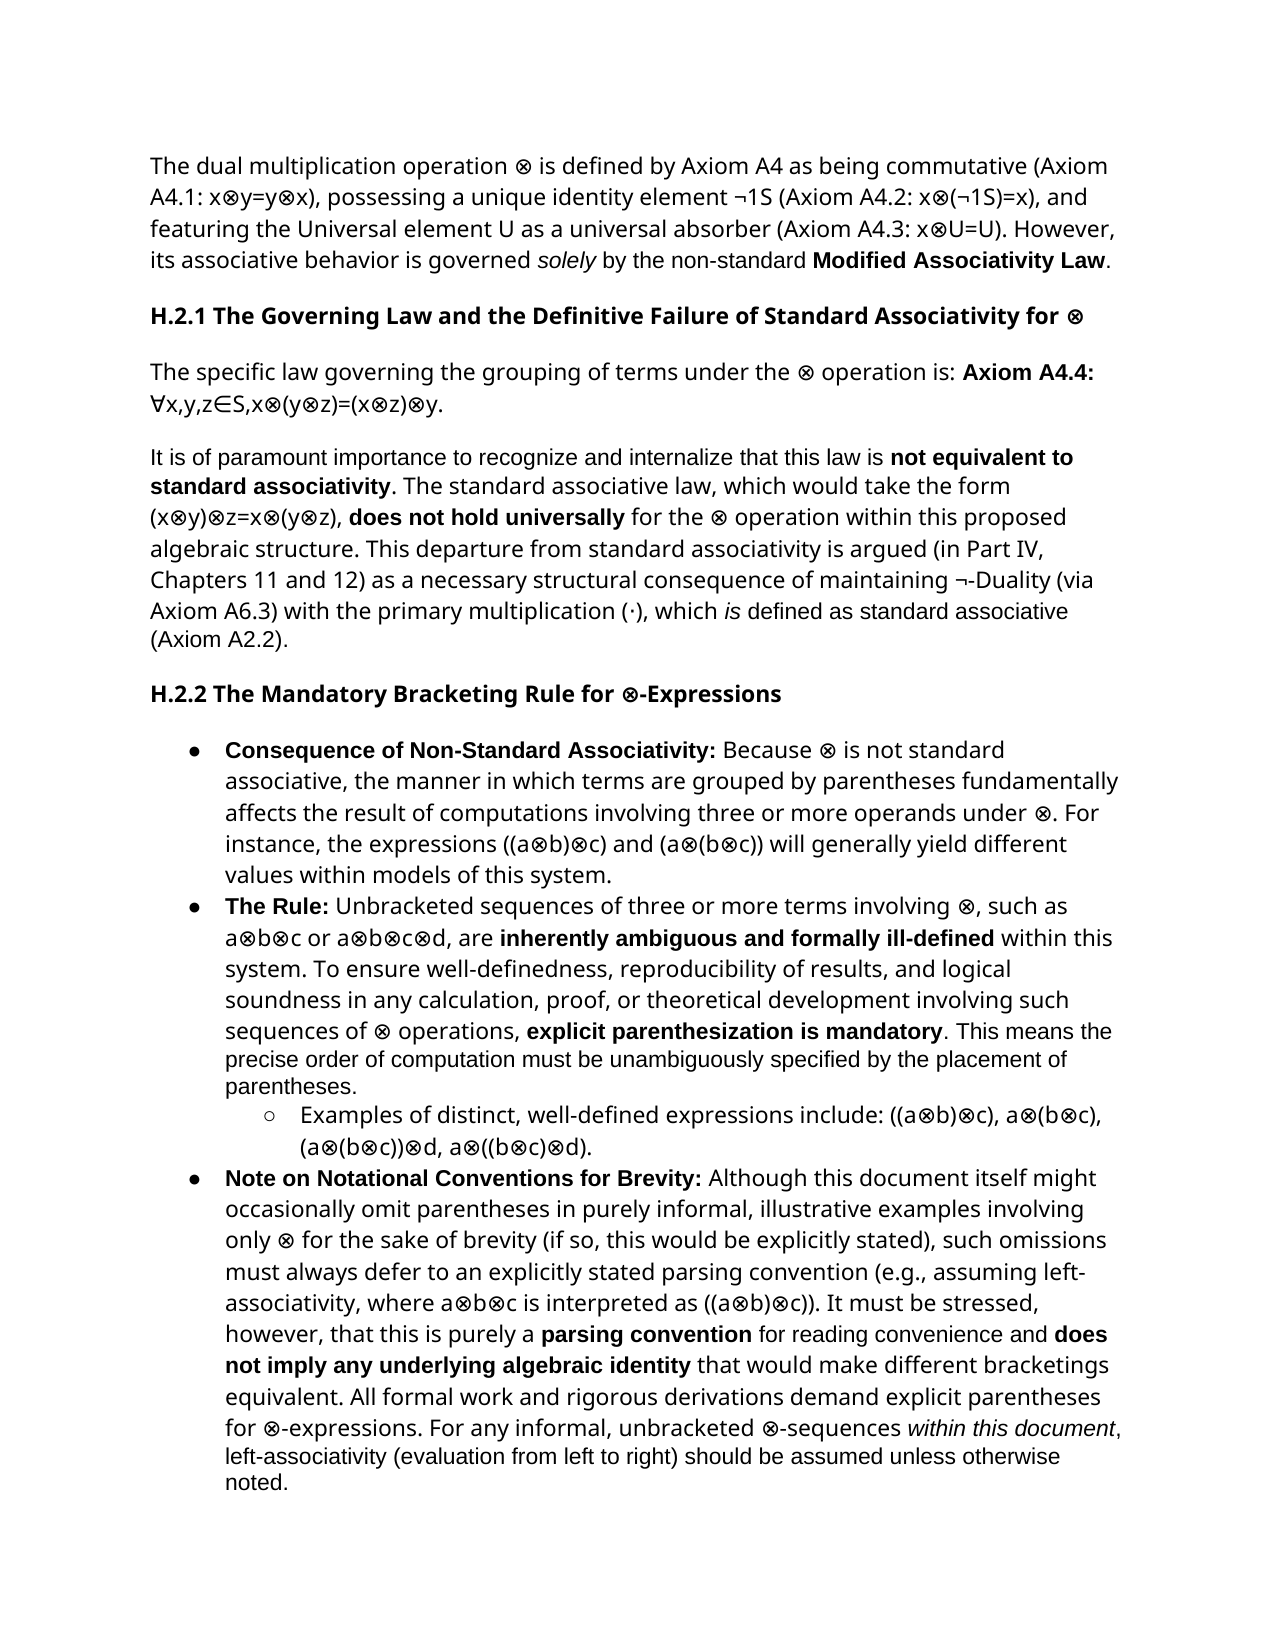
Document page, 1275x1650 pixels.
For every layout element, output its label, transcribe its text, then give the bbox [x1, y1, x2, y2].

list Consequence of Non-Standard Associativity: Because ⊗ is not standard associative, the manner in which terms are grouped by parentheses fundamentally affects the result of computations involving three or more operands under ⊗. For instance, the expressions ((a⊗b)⊗c) and (a⊗(b⊗c)) will generally yield different values within models of this system. [187, 734, 1125, 890]
list The Rule: Unbracketed sequences of three or more terms involving ⊗, such as a⊗b⊗c or a⊗b⊗c⊗d, are inherently ambiguous and formally ill-defined within this system. To ensure well-definedness, reproducibility of results, and logical soundness in any calculation, proof, or theoretical development involving such sequences of ⊗ operations, explicit parenthesization is mandatory. This means the precise order of computation must be unambiguously specified by the placement of parentheses. [187, 890, 1125, 1099]
text It is of paramount importance to recognize and internalize that this law is not equivalent to standard associativity. The standard associative law, which would take the form (x⊗y)⊗z=x⊗(y⊗z), does not hold universally for the ⊗ operation within this proposed algebraic structure. This departure from standard associativity is argued (in Part IV, Chapters 11 and 12) as a necessary structural consequence of maintaining ¬-Duality (via Axiom A6.3) with the primary multiplication (⋅), which is defined as standard associative (Axiom A2.2). [150, 444, 1125, 653]
text The dual multiplication operation ⊗ is defined by Axiom A4 as being commutative (Axiom A4.1: x⊗y=y⊗x), possessing a unique identity element ¬1S​ (Axiom A4.2: x⊗(¬1S​)=x), and featuring the Universal element U as a universal absorber (Axiom A4.3: x⊗U=U). However, its associative behavior is governed solely by the non-standard Modified Associativity Law. [150, 150, 1125, 275]
text H.2.2 The Mandatory Bracketing Rule for ⊗-Expressions [150, 678, 1125, 709]
list Examples of distinct, well-defined expressions include: ((a⊗b)⊗c), a⊗(b⊗c), (a⊗(b⊗c))⊗d, a⊗((b⊗c)⊗d). [262, 1099, 1125, 1162]
text The specific law governing the grouping of terms under the ⊗ operation is: Axiom A4.4: ∀x,y,z∈S,x⊗(y⊗z)=(x⊗z)⊗y. [150, 356, 1125, 419]
list Note on Notational Conventions for Brevity: Although this document itself might occasionally omit parentheses in purely informal, illustrative examples involving only ⊗ for the sake of brevity (if so, this would be explicitly stated), such omissions must always defer to an explicitly stated parsing convention (e.g., assuming left-associativity, where a⊗b⊗c is interpreted as ((a⊗b)⊗c)). It must be stressed, however, that this is purely a parsing convention for reading convenience and does not imply any underlying algebraic identity that would make different bracketings equivalent. All formal work and rigorous derivations demand explicit parentheses for ⊗-expressions. For any informal, unbracketed ⊗-sequences within this document, left-associativity (evaluation from left to right) should be assumed unless otherwise noted. [187, 1162, 1125, 1496]
text H.2.1 The Governing Law and the Definitive Failure of Standard Associativity for ⊗ [150, 300, 1125, 331]
